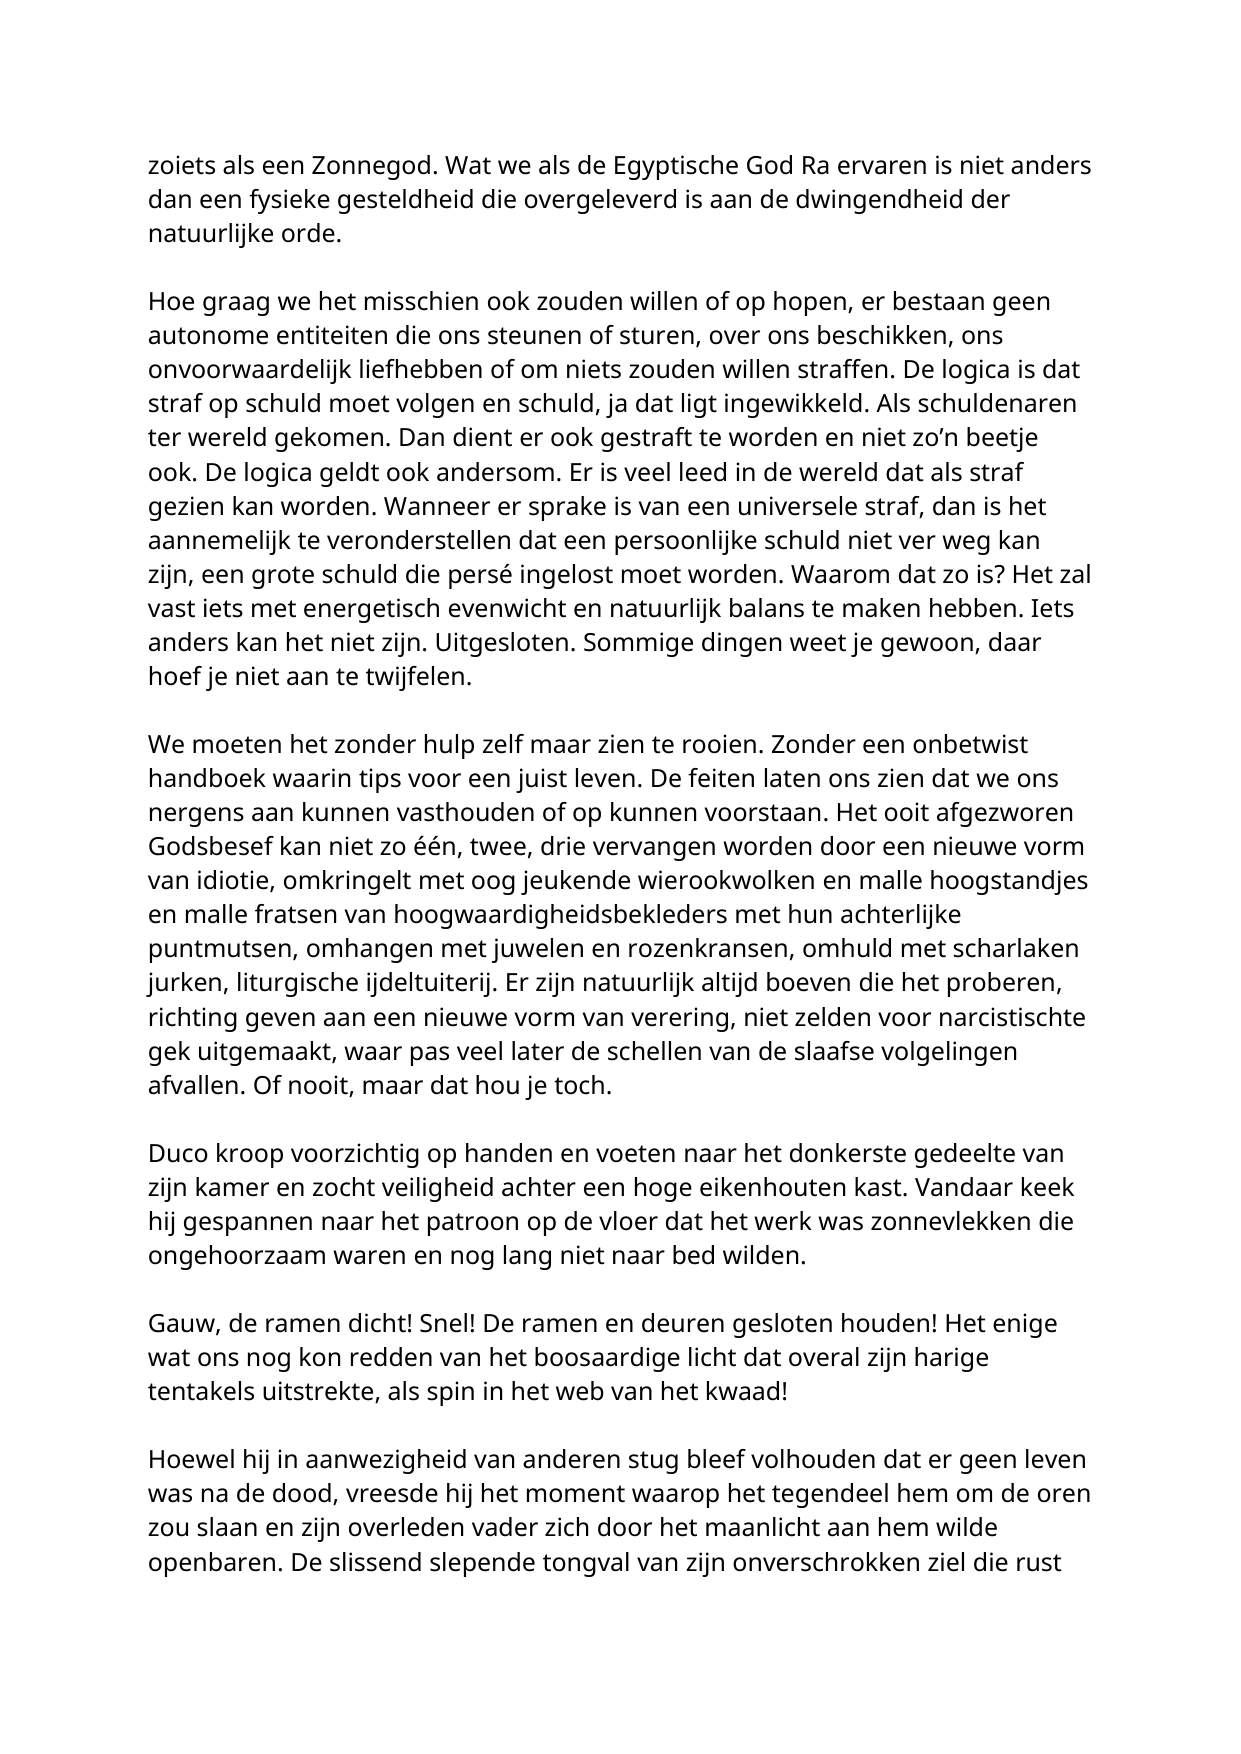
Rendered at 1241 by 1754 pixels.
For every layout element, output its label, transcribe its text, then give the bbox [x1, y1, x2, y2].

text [148, 148, 1093, 250]
text Gauw, de ramen dicht! Snel! De ramen en deuren gesloten houden! Het enige wat ons nog kon redden van het boosaardige licht dat overal zijn harige tentakels uitstrekte, als spin in het web van het kwaad! [148, 1306, 1093, 1408]
text We moeten het zonder hulp zelf maar zien te rooien. Zonder een onbetwist handboek waarin tips voor een juist leven. De feiten laten ons zien dat we ons nergens aan kunnen vasthouden of op kunnen voorstaan. Het ooit afgezworen Godsbesef kan niet zo één, twee, drie vervangen worden door een nieuwe vorm van idiotie, omkringelt met oog jeukende wierookwolken en malle hoogstandjes en malle fratsen van hoogwaardigheidsbekleders met hun achterlijke puntmutsen, omhangen met juwelen en rozenkransen, omhuld met scharlaken jurken, liturgische ijdeltuiterij. Er zijn natuurlijk altijd boeven die het proberen, richting geven aan een nieuwe vorm van verering, niet zelden voor narcistischte gek uitgemaakt, waar pas veel later de schellen van de slaafse volgelingen afvallen. Of nooit, maar dat hou je toch. [148, 727, 1093, 1101]
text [148, 1442, 1093, 1578]
text Hoe graag we het misschien ook zouden willen of op hopen, er bestaan geen autonome entiteiten die ons steunen of sturen, over ons beschikken, ons onvoorwaardelijk liefhebben of om niets zouden willen straffen. De logica is dat straf op schuld moet volgen en schuld, ja dat ligt ingewikkeld. Als schuldenaren ter wereld gekomen. Dan dient er ook gestraft te worden en niet zo’n beetje ook. De logica geldt ook andersom. Er is veel leed in de wereld dat als straf gezien kan worden. Wanneer er sprake is van een universele straf, dan is het aannemelijk te veronderstellen dat een persoonlijke schuld niet ver weg kan zijn, een grote schuld die persé ingelost moet worden. Waarom dat zo is? Het zal vast iets met energetisch evenwicht en natuurlijk balans te maken hebben. Iets anders kan het niet zijn. Uitgesloten. Sommige dingen weet je gewoon, daar hoef je niet aan te twijfelen. [148, 284, 1093, 693]
text Duco kroop voorzichtig op handen en voeten naar het donkerste gedeelte van zijn kamer en zocht veiligheid achter een hoge eikenhouten kast. Vandaar keek hij gespannen naar het patroon op de vloer dat het werk was zonnevlekken die ongehoorzaam waren en nog lang niet naar bed wilden. [148, 1135, 1093, 1272]
